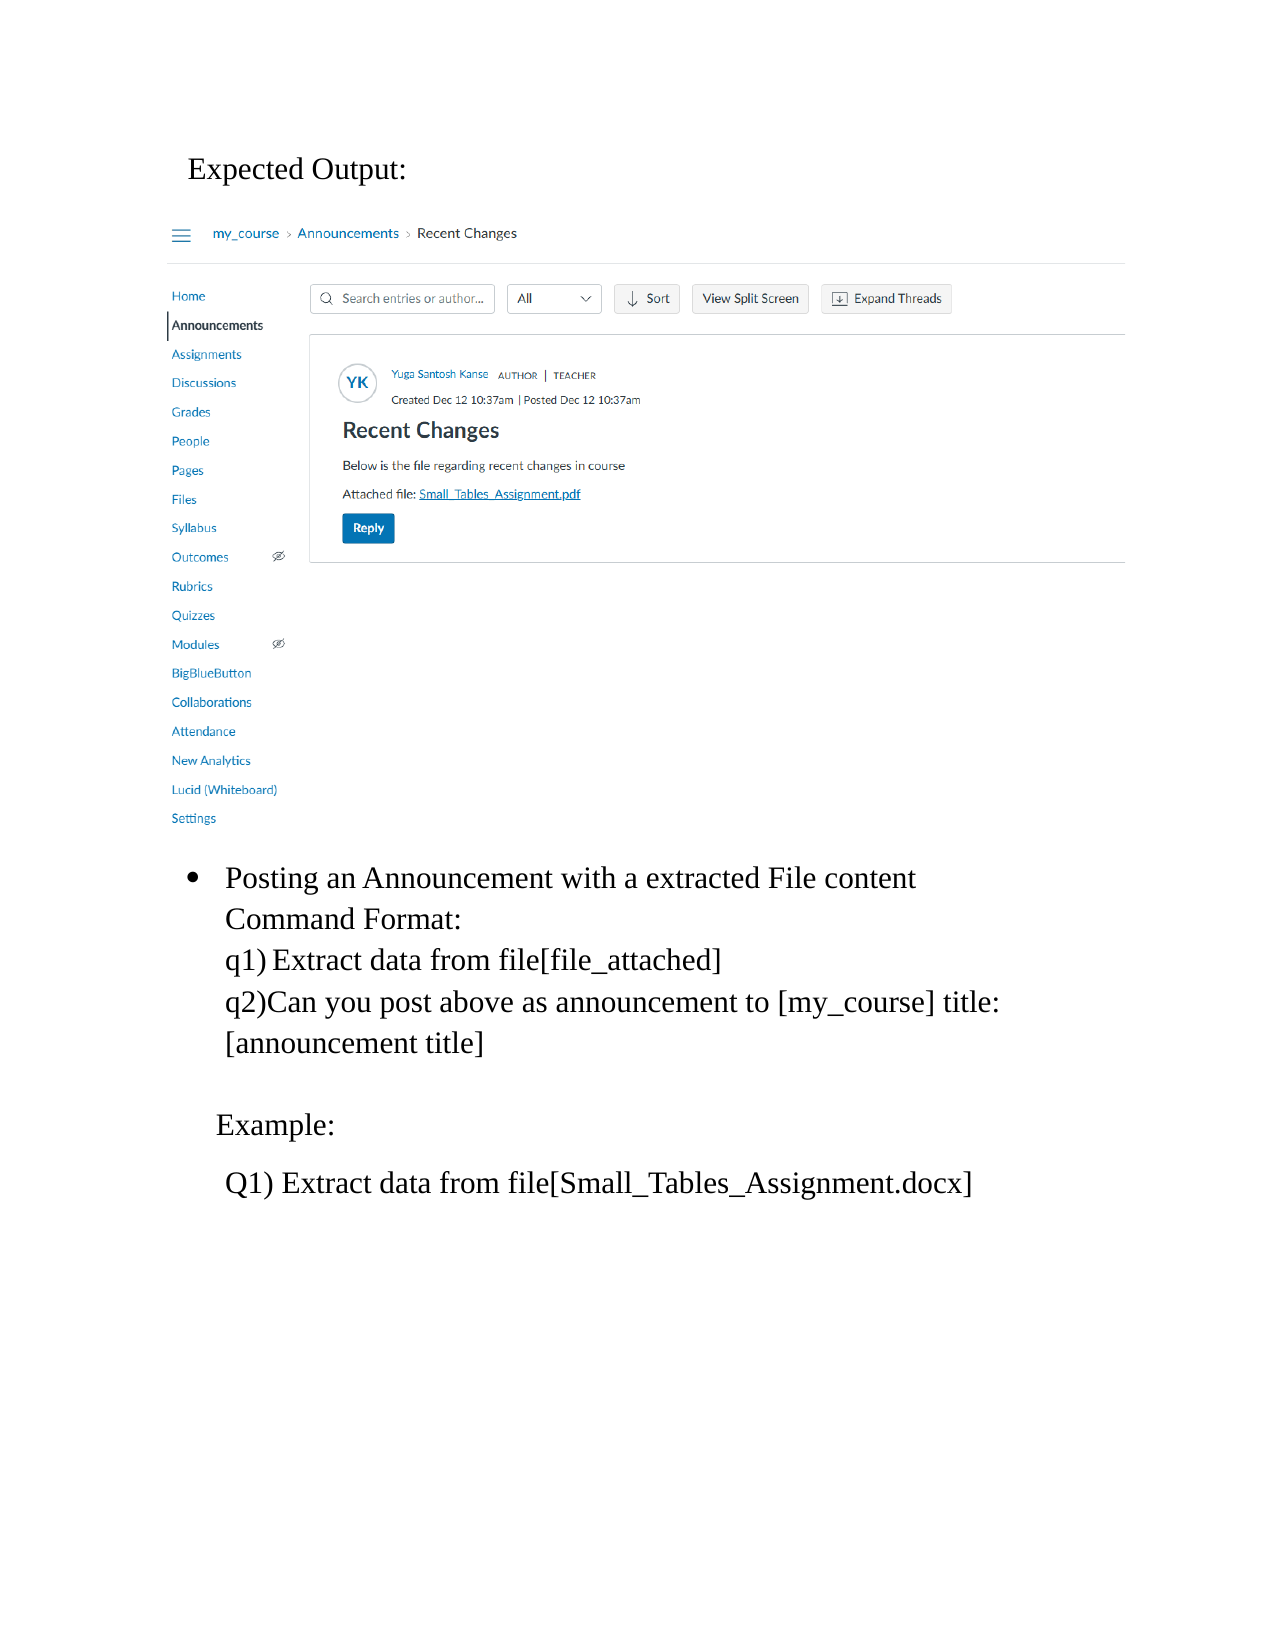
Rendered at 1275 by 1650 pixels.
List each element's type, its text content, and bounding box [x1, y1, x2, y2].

picture [150, 207, 1125, 838]
list Command Format: [225, 900, 1125, 936]
list Example: [216, 1107, 1125, 1143]
list Posting an Announcement with a extracted File content [187, 859, 1125, 895]
list Expected Output: [187, 150, 1125, 186]
list q2)Can you post above as announcement to [my_course] title: [announcement title] [225, 983, 1125, 1060]
text Q1) Extract data from file[Small_Tables_Assignment.docx] [225, 1164, 1125, 1201]
list q1) Extract data from file[file_attached] [225, 942, 1125, 978]
